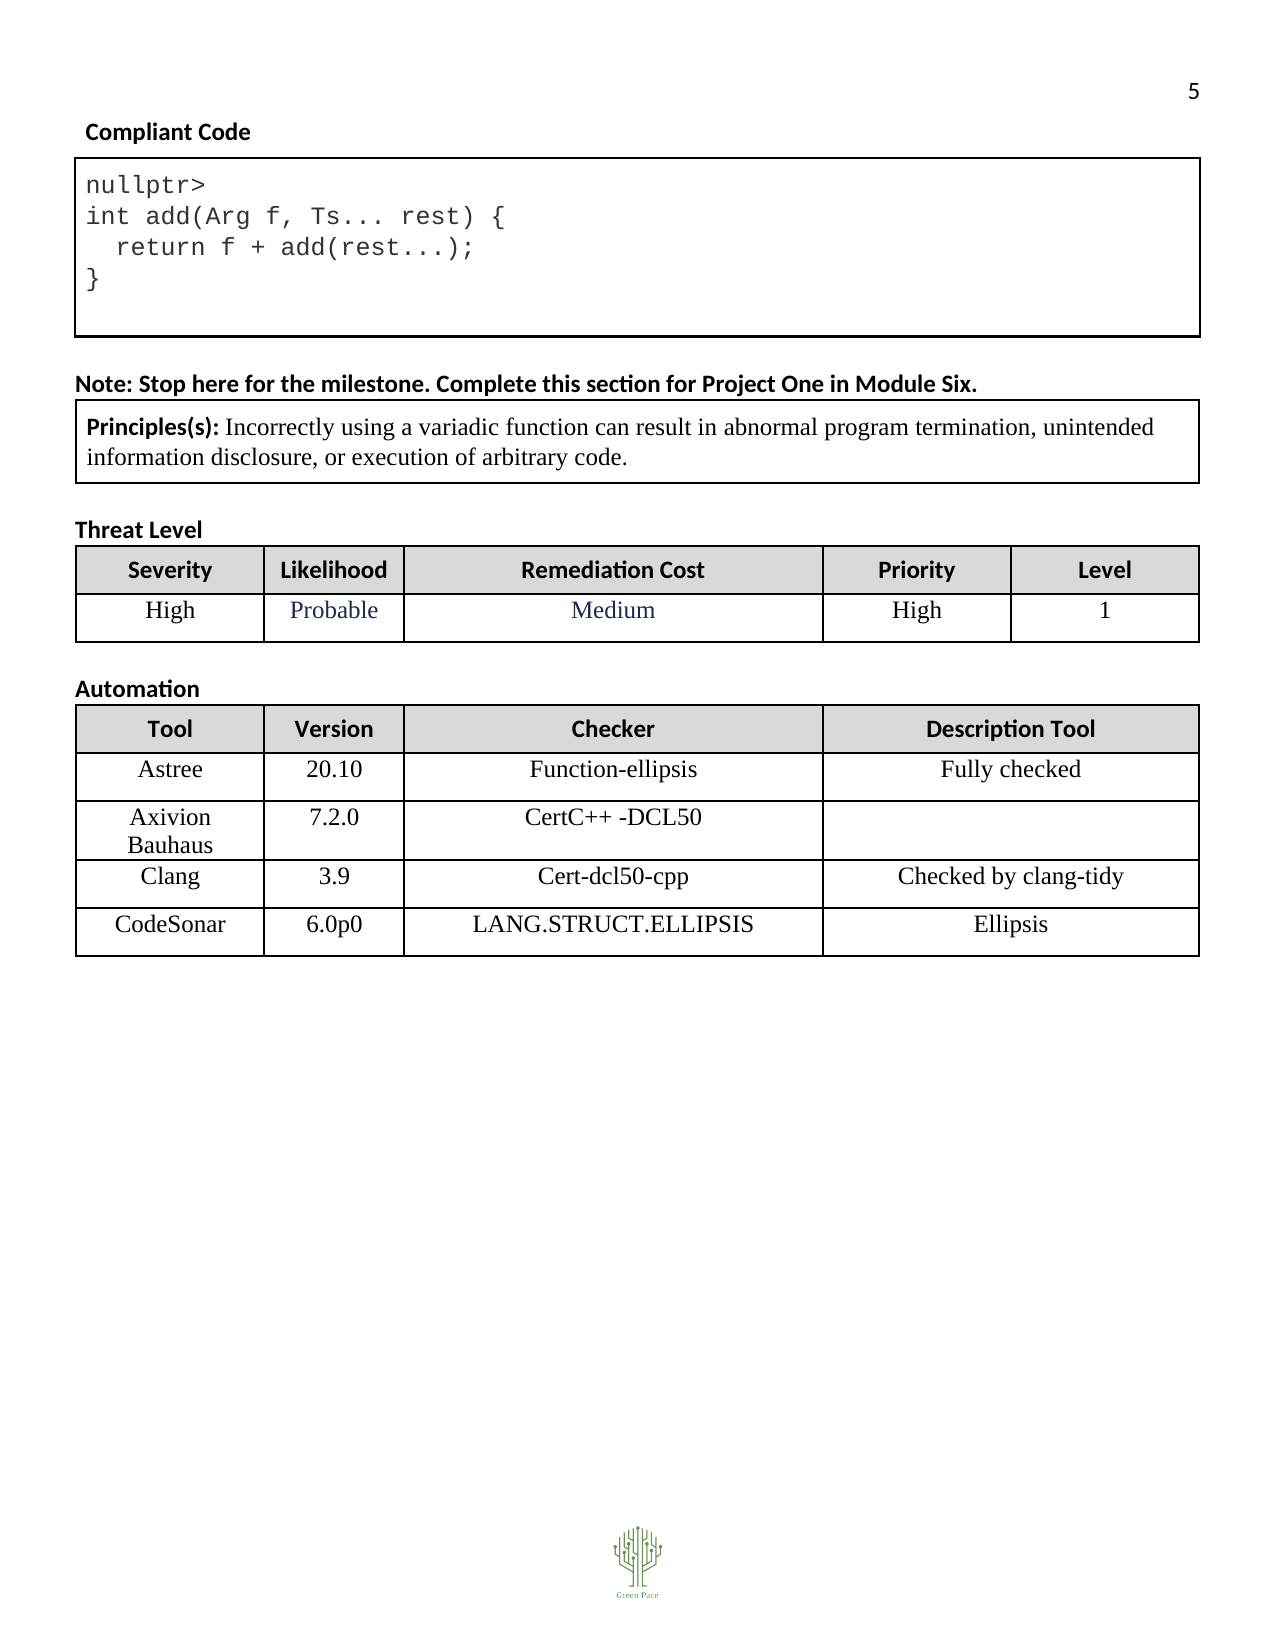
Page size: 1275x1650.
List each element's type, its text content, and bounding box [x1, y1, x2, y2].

table_header Remediation Cost [405, 547, 822, 593]
text Threat Level [75, 514, 1200, 545]
table_cell 3.9 [265, 861, 403, 907]
table_cell 20.10 [265, 754, 403, 799]
table_cell Ellipsis [824, 909, 1198, 955]
table_cell 1 [1012, 595, 1198, 641]
table_header Description Tool [824, 706, 1198, 752]
table_cell Axivion Bauhaus [77, 802, 263, 859]
table_cell High [824, 595, 1010, 641]
table_cell 7.2.0 [265, 802, 403, 859]
table_header Checker [405, 706, 822, 752]
table_cell Fully checked [824, 754, 1198, 799]
table_cell Medium [405, 595, 822, 641]
table_cell High [77, 595, 263, 641]
table_cell CertC++ -DCL50 [405, 802, 822, 859]
table_cell [824, 802, 1198, 859]
text Automation [75, 673, 1200, 704]
table_cell Function-ellipsis [405, 754, 822, 799]
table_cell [76, 159, 1199, 335]
table_cell LANG.STRUCT.ELLIPSIS [405, 909, 822, 955]
table_cell Clang [77, 861, 263, 907]
table_header Likelihood [265, 547, 403, 593]
table_header Priority [824, 547, 1010, 593]
table_header Tool [77, 706, 263, 752]
table_header Version [265, 706, 403, 752]
table_header Compliant Code [75, 106, 1200, 157]
table_cell Cert-dcl50-cpp [405, 861, 822, 907]
table_cell Astree [77, 754, 263, 799]
text Note: Stop here for the milestone. Complete this section for Project One in Module Six. [75, 368, 1200, 398]
table_header Level [1012, 547, 1198, 593]
table_cell CodeSonar [77, 909, 263, 955]
picture [605, 1521, 670, 1606]
table_cell Probable [265, 595, 403, 641]
table_cell 6.0p0 [265, 909, 403, 955]
table_cell Checked by clang-tidy [824, 861, 1198, 907]
table_header Severity [77, 547, 263, 593]
table_header Principles(s): Incorrectly using a variadic function can result in abnormal program termination, unintended information disclosure, or execution of arbitrary code. [77, 401, 1198, 482]
